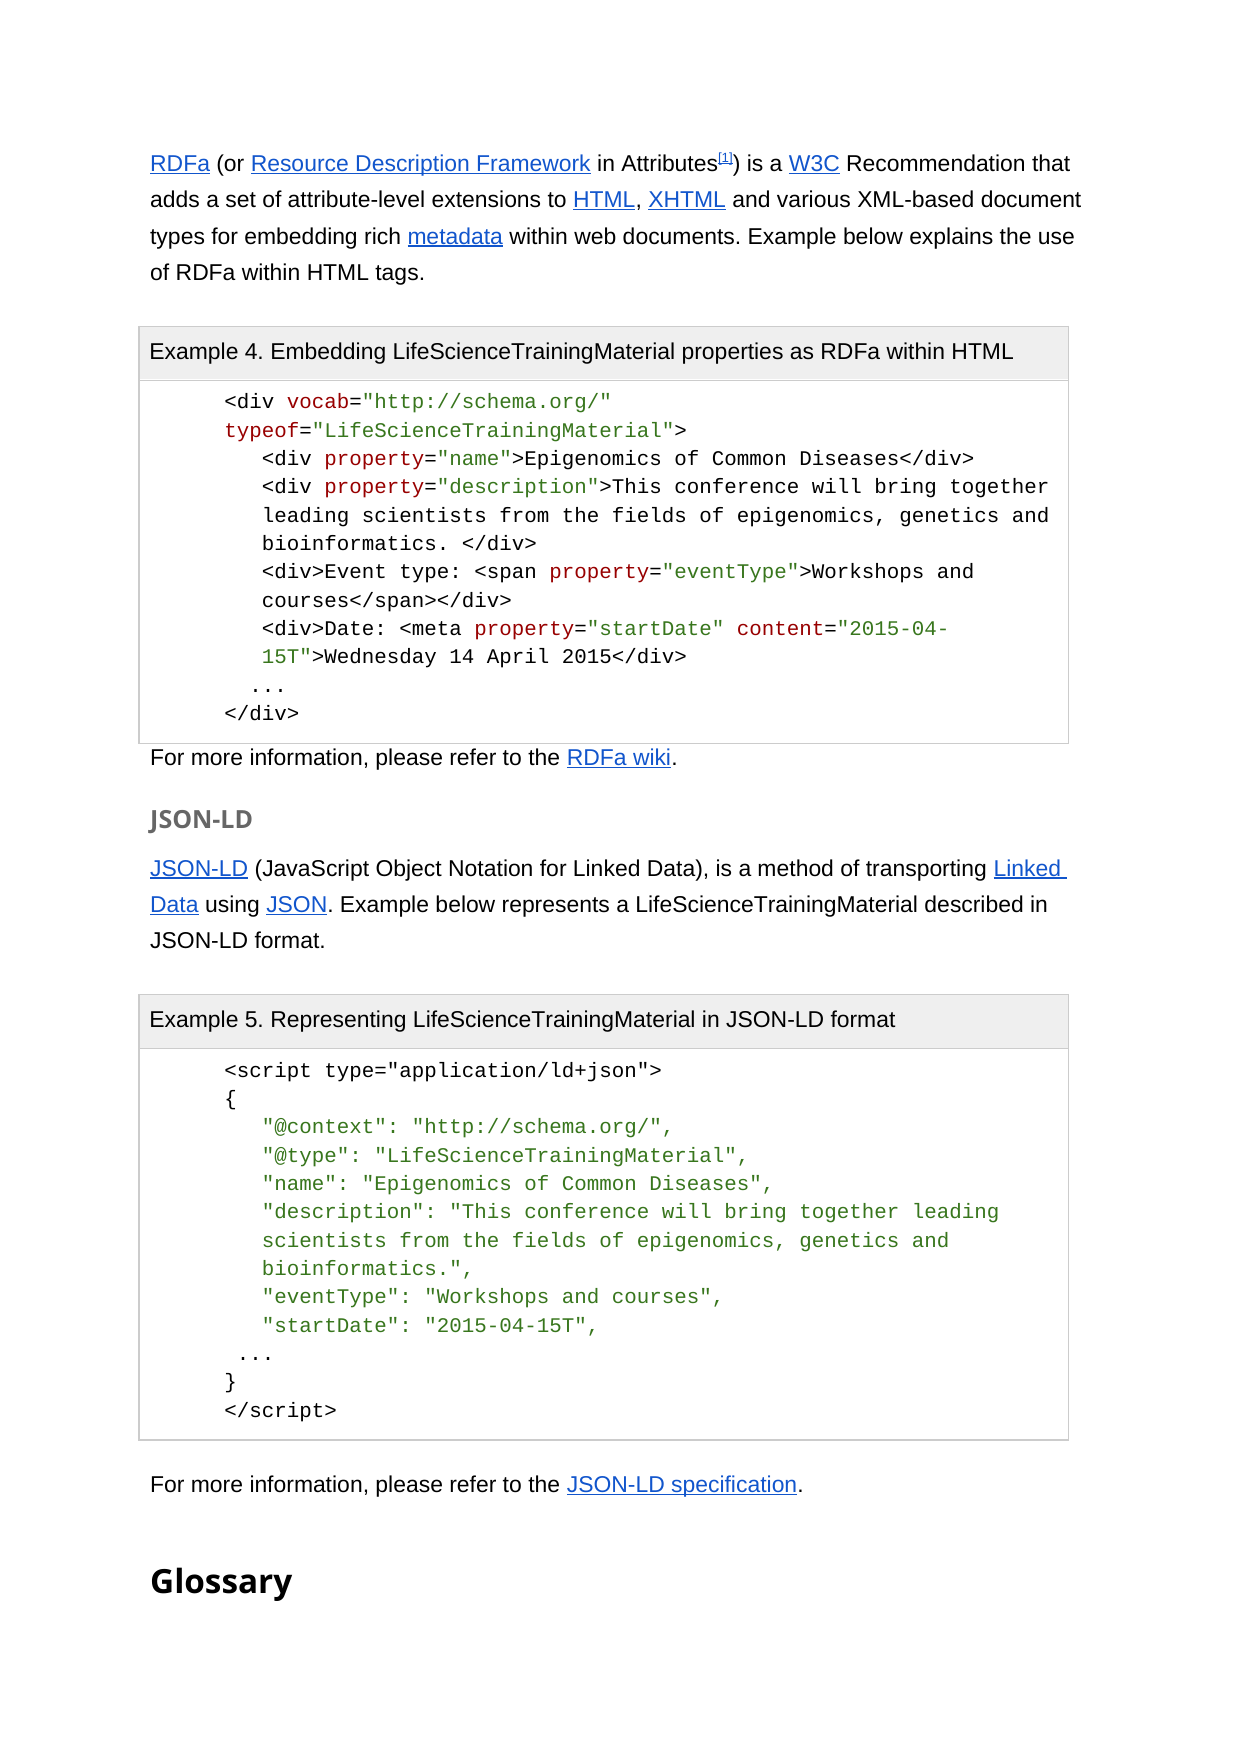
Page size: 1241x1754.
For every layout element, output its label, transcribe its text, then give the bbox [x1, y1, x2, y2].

text For more information, please refer to the JSON-LD specification. [150, 1471, 1090, 1497]
text For more information, please refer to the RDFa wiki. [150, 744, 1090, 770]
table_cell <div vocab="http://schema.org/" typeof="LifeScienceTrainingMaterial"> <div property="name">Epigenomics of Common Diseases</div> <div property="description">This conference will bring together leading scientists from the fields of epigenomics, genetics and bioinformatics. </div> <div>Event type: <span property="eventType">Workshops and courses</span></div> <div>Date: <meta property="startDate" content="2015-04-15T">Wednesday 14 April 2015</div> ... </div> [140, 381, 1068, 742]
text RDFa (or Resource Description Framework in Attributes[1]) is a W3C Recommendation that adds a set of attribute-level extensions to HTML, XHTML and various XML-based document types for embedding rich metadata within web documents. Example below explains the use of RDFa within HTML tags. [150, 150, 1090, 285]
table_header Example 4. Embedding LifeScienceTrainingMaterial properties as RDFa within HTML [140, 327, 1068, 379]
table_cell <script type="application/ld+json"> { "@context": "http://schema.org/", "@type": "LifeScienceTrainingMaterial", "name": "Epigenomics of Common Diseases", "description": "This conference will bring together leading scientists from the fields of epigenomics, genetics and bioinformatics.", "eventType": "Workshops and courses", "startDate": "2015-04-15T", ... } </script> [140, 1049, 1068, 1439]
text JSON-LD (JavaScript Object Notation for Linked Data), is a method of transporting Linked Data using JSON. Example below represents a LifeScienceTrainingMaterial described in JSON-LD format. [150, 854, 1090, 953]
subtitle Glossary [150, 1558, 1090, 1603]
table_header Example 5. Representing LifeScienceTrainingMaterial in JSON-LD format [140, 995, 1068, 1048]
subtitle JSON-LD [150, 801, 1090, 835]
